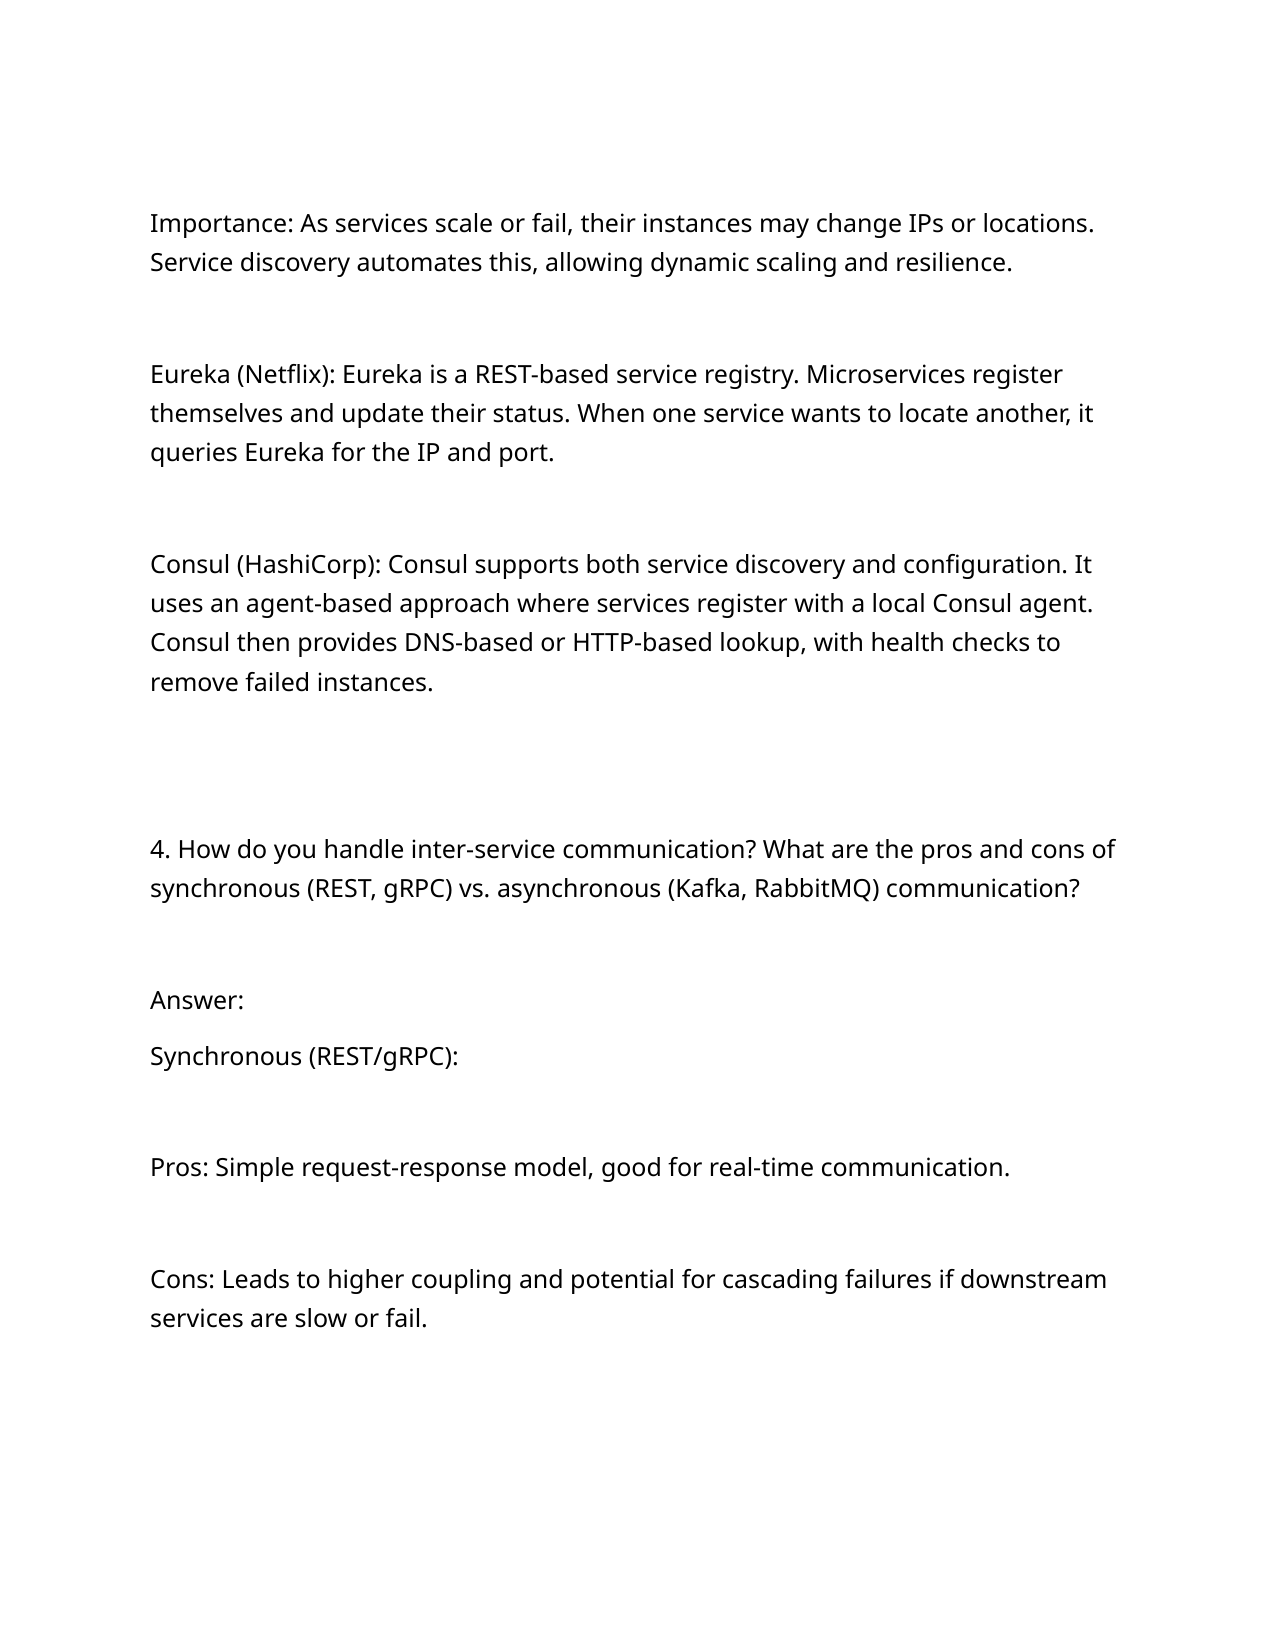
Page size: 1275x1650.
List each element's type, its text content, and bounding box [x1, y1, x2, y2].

text Answer: [150, 982, 1125, 1017]
text Consul (HashiCorp): Consul supports both service discovery and configuration. It uses an agent-based approach where services register with a local Consul agent. Consul then provides DNS-based or HTTP-based lookup, with health checks to remove failed instances. [150, 547, 1125, 698]
text Eureka (Netflix): Eureka is a REST-based service registry. Microservices register themselves and update their status. When one service wants to locate another, it queries Eureka for the IP and port. [150, 357, 1125, 469]
text Cons: Leads to higher coupling and potential for cascading failures if downstream services are slow or fail. [150, 1262, 1125, 1335]
text Pros: Simple request-response model, good for real-time communication. [150, 1150, 1125, 1184]
text Synchronous (REST/gRPC): [150, 1038, 1125, 1072]
text Importance: As services scale or fail, their instances may change IPs or locations. Service discovery automates this, allowing dynamic scaling and resilience. [150, 206, 1125, 279]
text 4. How do you handle inter-service communication? What are the pros and cons of synchronous (REST, gRPC) vs. asynchronous (Kafka, RabbitMQ) communication? [150, 832, 1125, 905]
